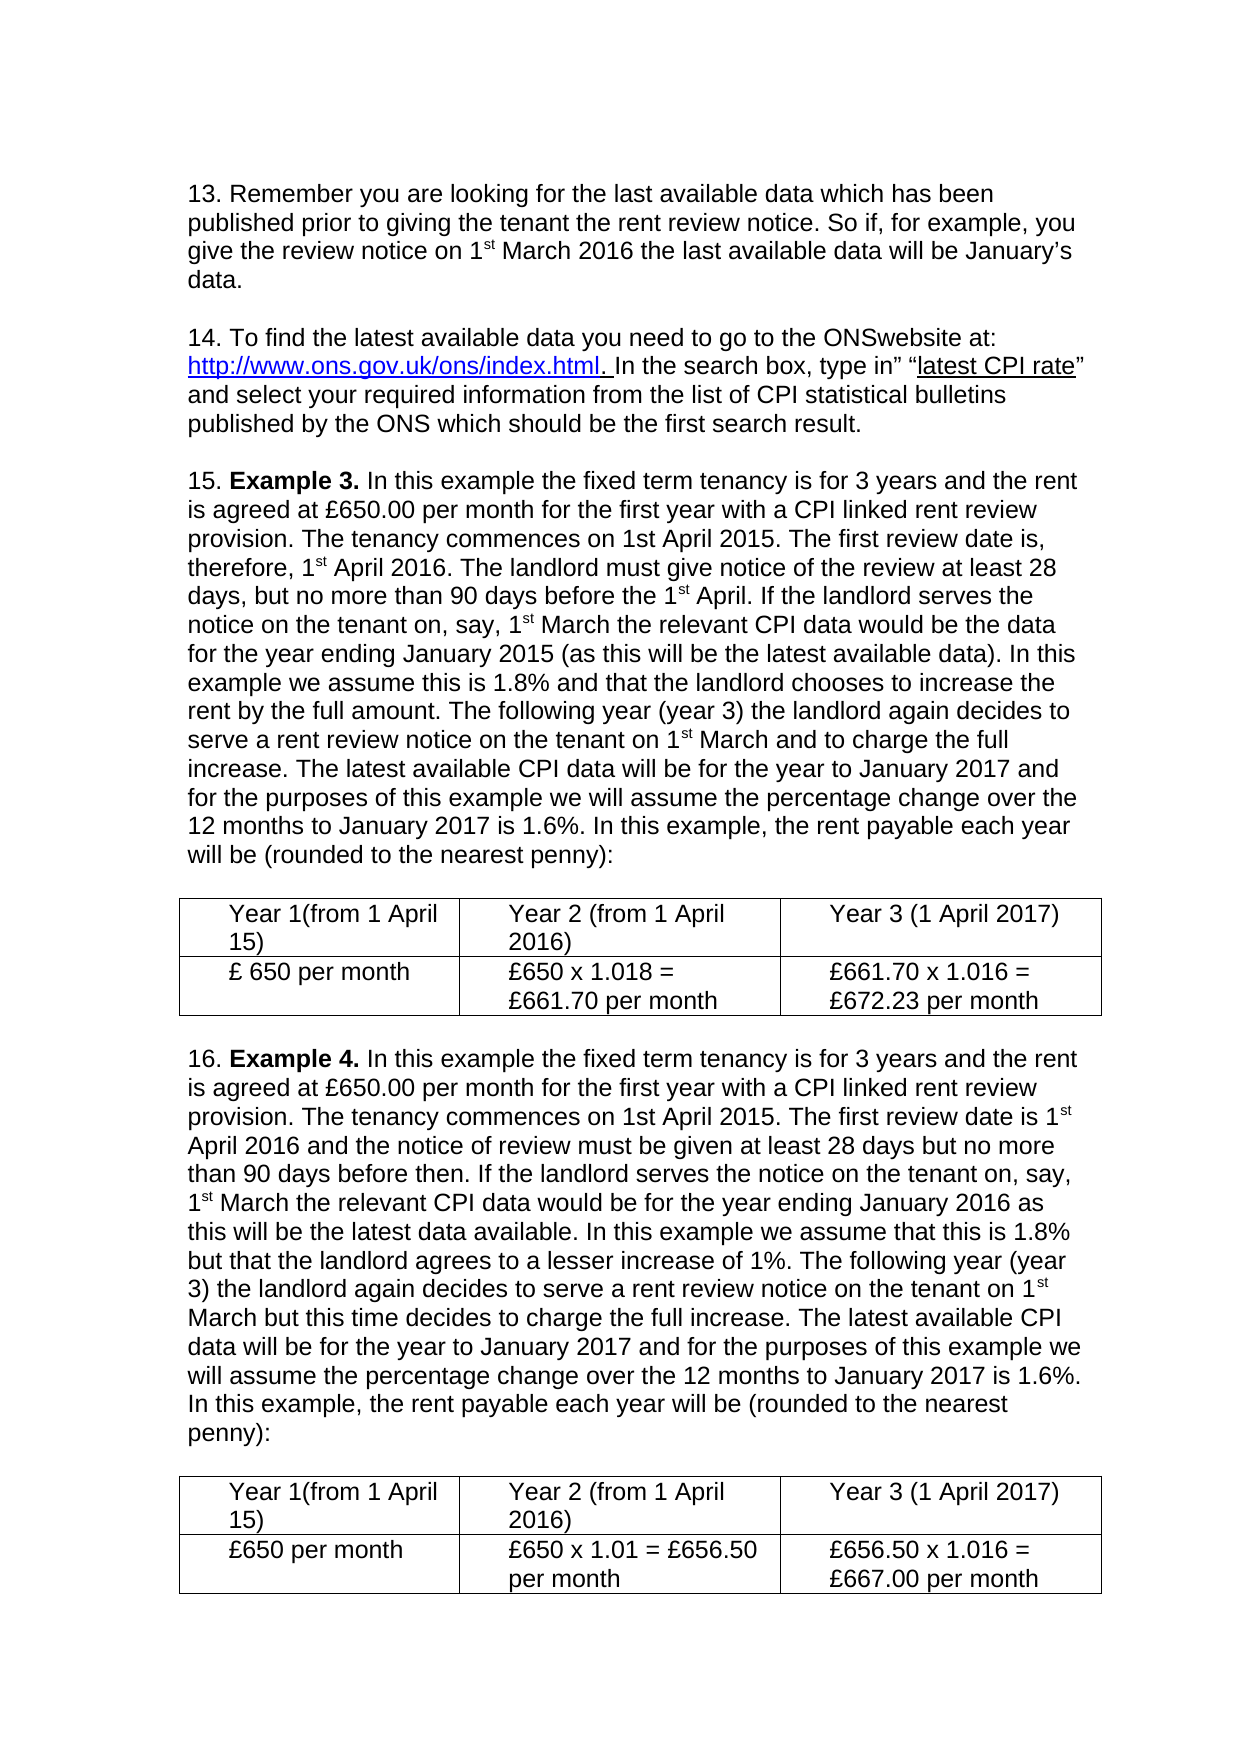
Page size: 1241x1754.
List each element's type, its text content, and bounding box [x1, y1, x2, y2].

list 14. To find the latest available data you need to go to the ONSwebsite at: http://www.ons.gov.uk/ons/index.html. In the search box, type in” “latest CPI rate” and select your required information from the list of CPI statistical bulletins published by the ONS which should be the first search result. [187, 322, 1090, 437]
table_cell £650 x 1.01 = £656.50 per month [460, 1535, 780, 1593]
table_cell £661.70 x 1.016 = £672.23 per month [781, 957, 1101, 1014]
table_cell £650 per month [180, 1535, 459, 1593]
table_header Year 3 (1 April 2017) [781, 899, 1101, 956]
table_cell £656.50 x 1.016 = £667.00 per month [781, 1535, 1101, 1593]
list 16. Example 4. In this example the fixed term tenancy is for 3 years and the rent is agreed at £650.00 per month for the first year with a CPI linked rent review provision. The tenancy commences on 1st April 2015. The first review date is 1st April 2016 and the notice of review must be given at least 28 days but no more than 90 days before then. If the landlord serves the notice on the tenant on, say, 1st March the relevant CPI data would be for the year ending January 2016 as this will be the latest data available. In this example we assume that this is 1.8% but that the landlord agrees to a lesser increase of 1%. The following year (year 3) the landlord again decides to serve a rent review notice on the tenant on 1st March but this time decides to charge the full increase. The latest available CPI data will be for the year to January 2017 and for the purposes of this example we will assume the percentage change over the 12 months to January 2017 is 1.6%. In this example, the rent payable each year will be (rounded to the nearest penny): [187, 1044, 1090, 1447]
table_header Year 3 (1 April 2017) [781, 1477, 1101, 1534]
table_cell £ 650 per month [180, 957, 459, 1014]
table_header Year 1(from 1 April 15) [180, 899, 459, 956]
table_header Year 2 (from 1 April 2016) [460, 899, 780, 956]
list 13. Remember you are looking for the last available data which has been published prior to giving the tenant the rent review notice. So if, for example, you give the review notice on 1st March 2016 the last available data will be January’s data. [187, 179, 1090, 294]
table_header Year 2 (from 1 April 2016) [460, 1477, 780, 1534]
list 15. Example 3. In this example the fixed term tenancy is for 3 years and the rent is agreed at £650.00 per month for the first year with a CPI linked rent review provision. The tenancy commences on 1st April 2015. The first review date is, therefore, 1st April 2016. The landlord must give notice of the review at least 28 days, but no more than 90 days before the 1st April. If the landlord serves the notice on the tenant on, say, 1st March the relevant CPI data would be the data for the year ending January 2015 (as this will be the latest available data). In this example we assume this is 1.8% and that the landlord chooses to increase the rent by the full amount. The following year (year 3) the landlord again decides to serve a rent review notice on the tenant on 1st March and to charge the full increase. The latest available CPI data will be for the year to January 2017 and for the purposes of this example we will assume the percentage change over the 12 months to January 2017 is 1.6%. In this example, the rent payable each year will be (rounded to the nearest penny): [187, 466, 1090, 869]
table_cell £650 x 1.018 = £661.70 per month [460, 957, 780, 1014]
table_header Year 1(from 1 April 15) [180, 1477, 459, 1534]
